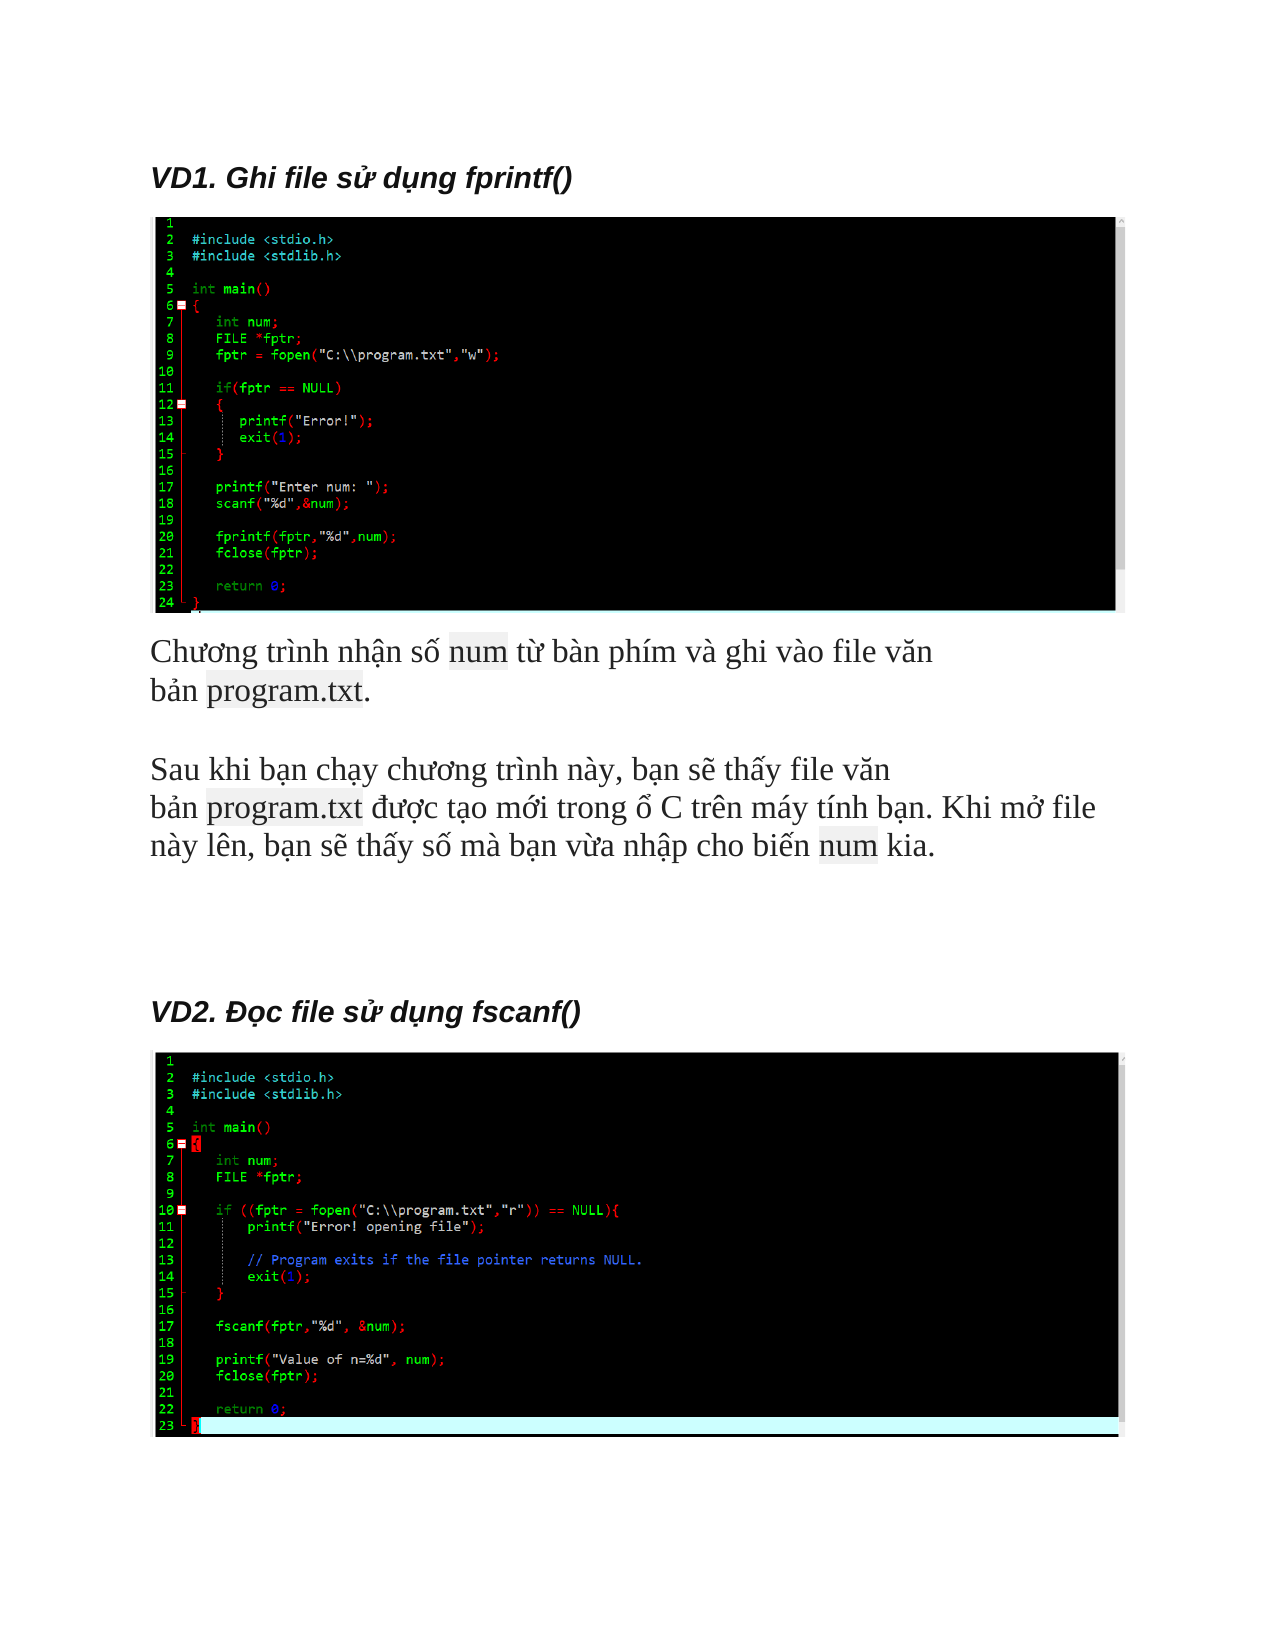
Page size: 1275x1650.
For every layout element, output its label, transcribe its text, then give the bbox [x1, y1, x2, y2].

picture [150, 217, 1125, 613]
subtitle VD1. Ghi file sử dụng fprintf() [150, 150, 1125, 195]
picture [150, 1050, 1125, 1437]
text Sau khi bạn chạy chương trình này, bạn sẽ thấy file văn bản program.txt được tạo mới trong ổ C trên máy tính bạn. Khi mở file này lên, bạn sẽ thấy số mà bạn vừa nhập cho biến num kia. [150, 749, 1125, 864]
text Chương trình nhận số num từ bàn phím và ghi vào file văn bản program.txt. [150, 632, 1125, 708]
subtitle VD2. Đọc file sử dụng fscanf() [150, 984, 1125, 1029]
